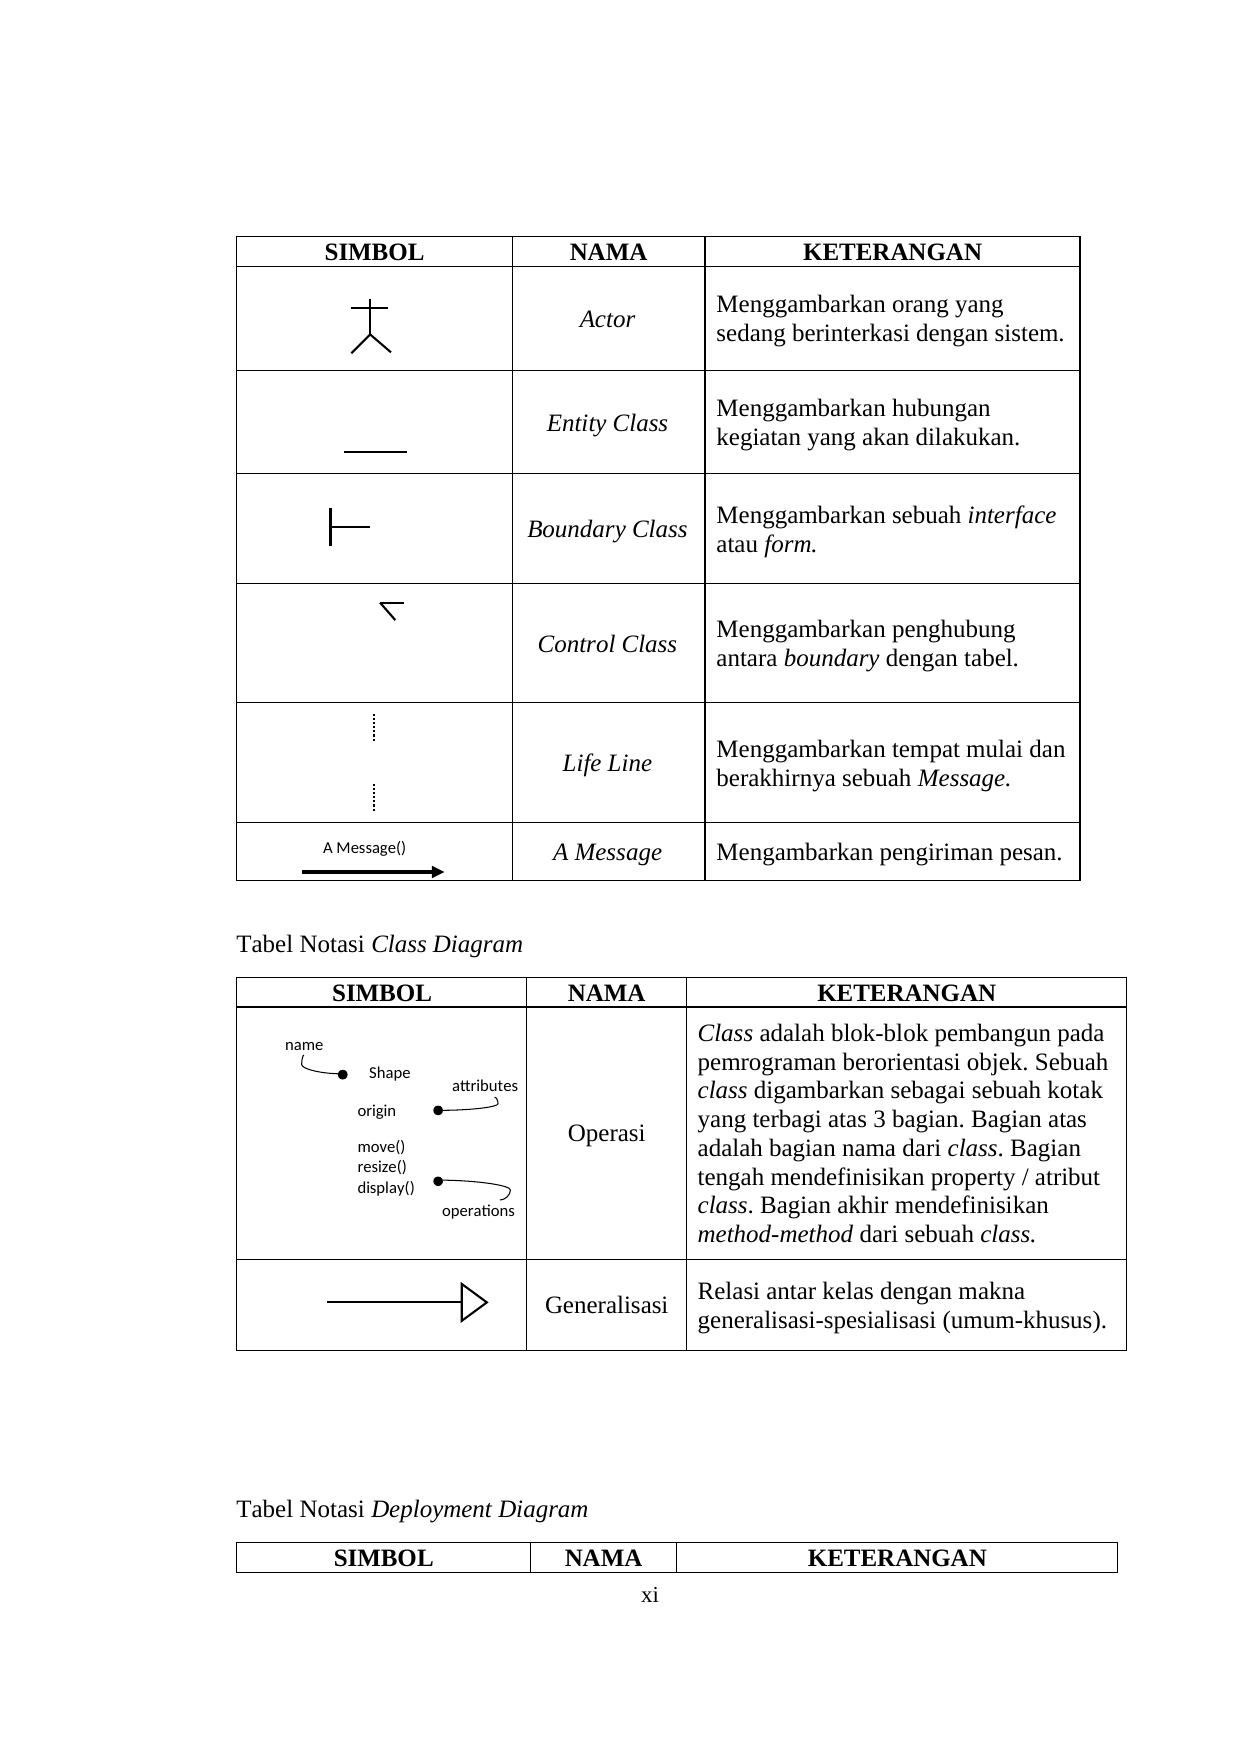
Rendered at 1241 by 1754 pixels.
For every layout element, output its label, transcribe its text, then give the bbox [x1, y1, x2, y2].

table_header NAMA [531, 1543, 676, 1572]
table_cell Operasi [527, 1008, 686, 1258]
table_cell Menggambarkan tempat mulai dan berakhirnya sebuah Message. [706, 703, 1079, 822]
table_cell Menggambarkan sebuah interface atau form. [706, 474, 1079, 583]
table_cell [237, 267, 512, 370]
table_header SIMBOL [237, 1543, 530, 1572]
text Tabel Notasi Class Diagram [236, 929, 1063, 958]
table_cell Life Line [513, 703, 704, 822]
table_cell Actor [513, 267, 704, 370]
table_header KETERANGAN [687, 978, 1126, 1006]
table_cell Menggambarkan hubungan kegiatan yang akan dilakukan. [706, 371, 1079, 473]
table_cell Relasi antar kelas dengan makna generalisasi-spesialisasi (umum-khusus). [687, 1260, 1126, 1350]
table_header KETERANGAN [706, 237, 1079, 266]
table_cell [237, 823, 512, 880]
table_cell Class adalah blok-blok pembangun pada pemrograman berorientasi objek. Sebuah class digambarkan sebagai sebuah kotak yang terbagi atas 3 bagian. Bagian atas adalah bagian nama dari class. Bagian tengah mendefinisikan property / atribut class. Bagian akhir mendefinisikan method-method dari sebuah class. [687, 1008, 1126, 1258]
table_cell Control Class [513, 584, 704, 702]
table_header KETERANGAN [677, 1543, 1117, 1572]
table_cell Mengambarkan pengiriman pesan. [706, 823, 1079, 880]
table_header SIMBOL [237, 237, 512, 266]
table_header NAMA [527, 978, 686, 1006]
table_cell [237, 371, 512, 473]
table_cell [237, 1008, 526, 1258]
table_cell Menggambarkan penghubung antara boundary dengan tabel. [706, 584, 1079, 702]
table_cell A Message [513, 823, 704, 880]
table_cell [237, 584, 512, 702]
table_cell Menggambarkan orang yang sedang berinterkasi dengan sistem. [706, 267, 1079, 370]
table_header NAMA [513, 237, 704, 266]
table_cell [237, 474, 512, 583]
table_cell Entity Class [513, 371, 704, 473]
text Tabel Notasi Deployment Diagram [236, 1494, 1063, 1523]
table_cell Boundary Class [513, 474, 704, 583]
table_cell Generalisasi [527, 1260, 686, 1350]
table_header SIMBOL [237, 978, 526, 1006]
table_cell [237, 1260, 526, 1350]
table_cell [237, 703, 512, 822]
